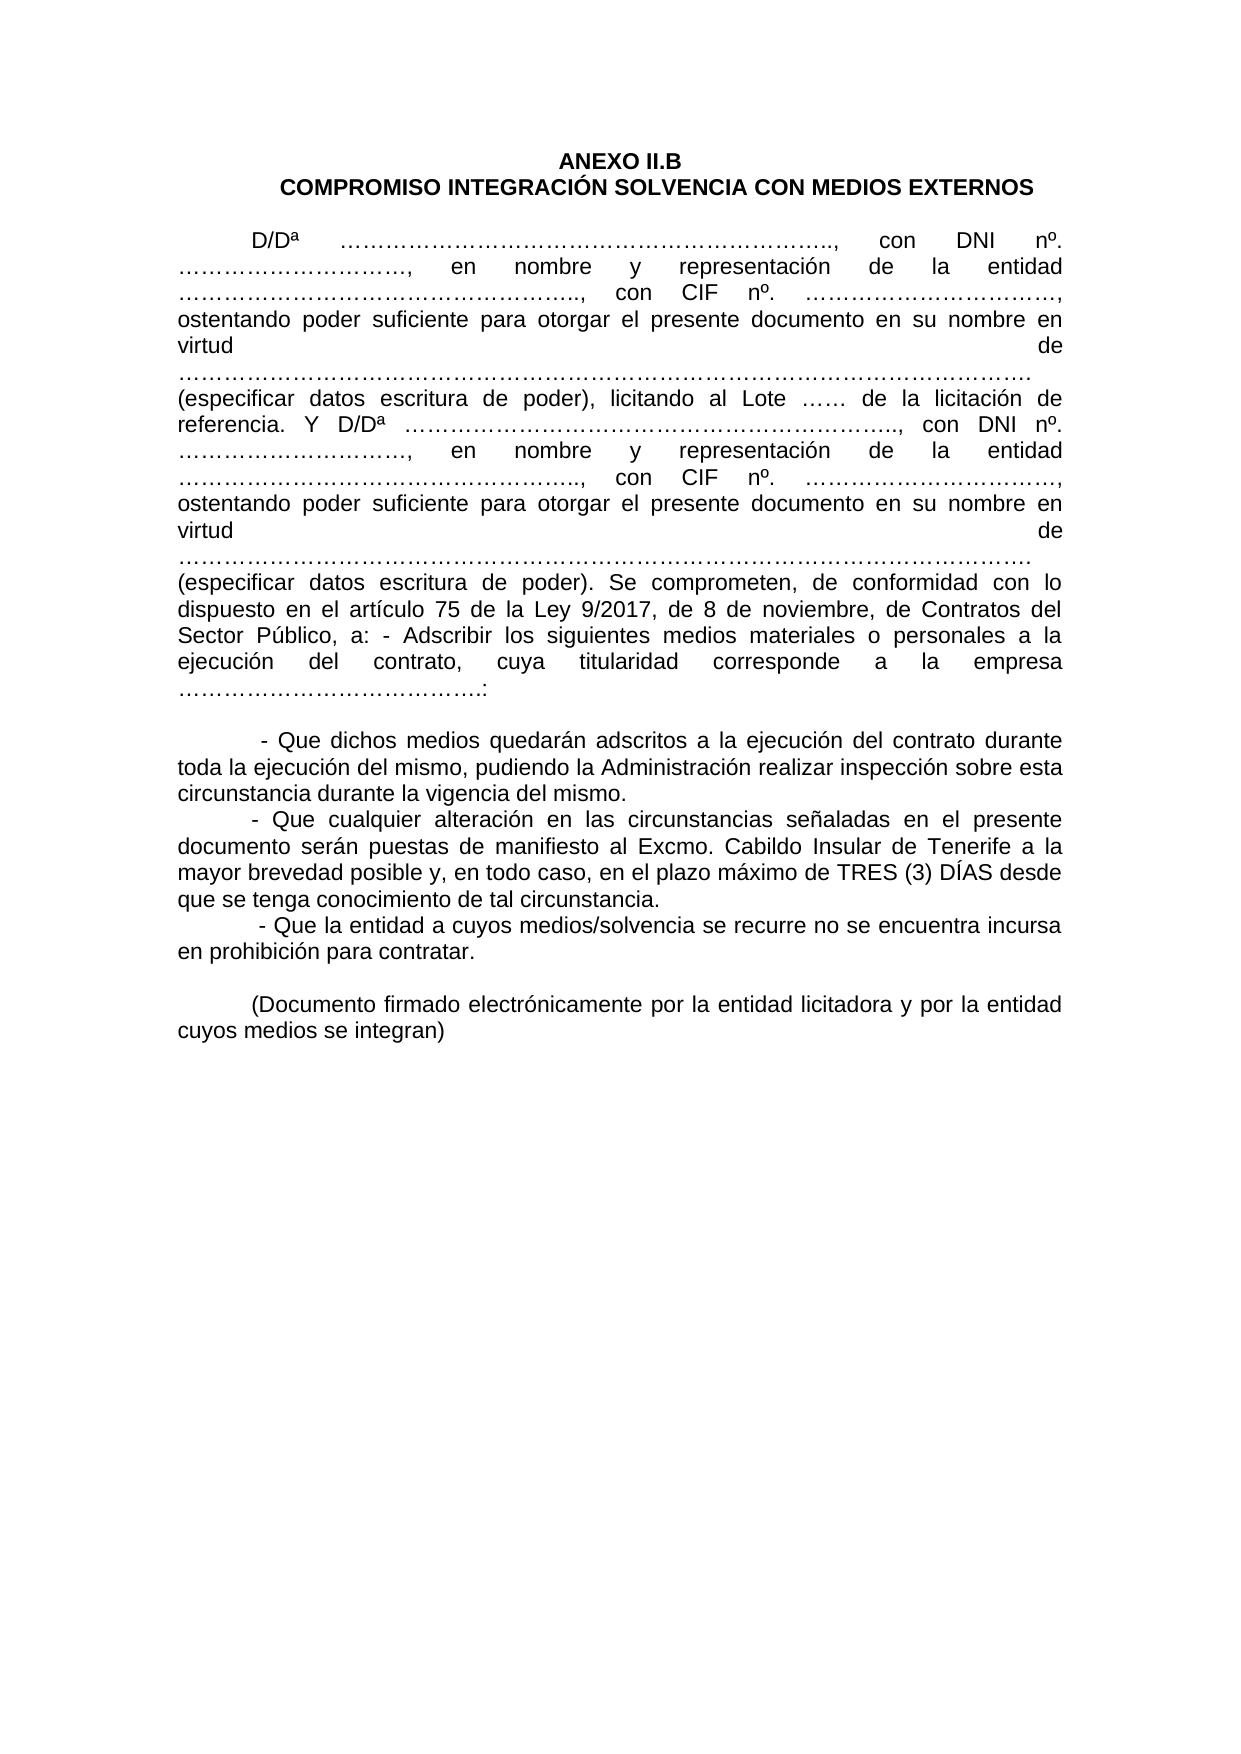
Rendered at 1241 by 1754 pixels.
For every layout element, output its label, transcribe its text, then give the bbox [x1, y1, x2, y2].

text D/Dª ……………………………………………………….., con DNI nº. …………………………, en nombre y representación de la entidad …………………………………………….., con CIF nº. ……………………………, ostentando poder suficiente para otorgar el presente documento en su nombre en virtud de …………………………………………………………………………………………………. (especificar datos escritura de poder), licitando al Lote …… de la licitación de referencia. Y D/Dª ……………………………………………………….., con DNI nº. …………………………, en nombre y representación de la entidad …………………………………………….., con CIF nº. ……………………………, ostentando poder suficiente para otorgar el presente documento en su nombre en virtud de …………………………………………………………………………………………………. (especificar datos escritura de poder). Se comprometen, de conformidad con lo dispuesto en el artículo 75 de la Ley 9/2017, de 8 de noviembre, de Contratos del Sector Público, a: - Adscribir los siguientes medios materiales o personales a la ejecución del contrato, cuya titularidad corresponde a la empresa ………………………………….: [177, 227, 1063, 701]
text - Que dichos medios quedarán adscritos a la ejecución del contrato durante toda la ejecución del mismo, pudiendo la Administración realizar inspección sobre esta circunstancia durante la vigencia del mismo. [177, 727, 1063, 806]
text ANEXO II.B [177, 148, 1063, 174]
text (Documento firmado electrónicamente por la entidad licitadora y por la entidad cuyos medios se integran) [177, 991, 1063, 1044]
text - Que cualquier alteración en las circunstancias señaladas en el presente documento serán puestas de manifiesto al Excmo. Cabildo Insular de Tenerife a la mayor brevedad posible y, en todo caso, en el plazo máximo de TRES (3) DÍAS desde que se tenga conocimiento de tal circunstancia. [177, 806, 1063, 912]
text - Que la entidad a cuyos medios/solvencia se recurre no se encuentra incursa en prohibición para contratar. [177, 912, 1063, 964]
text COMPROMISO INTEGRACIÓN SOLVENCIA CON MEDIOS EXTERNOS [177, 174, 1063, 200]
